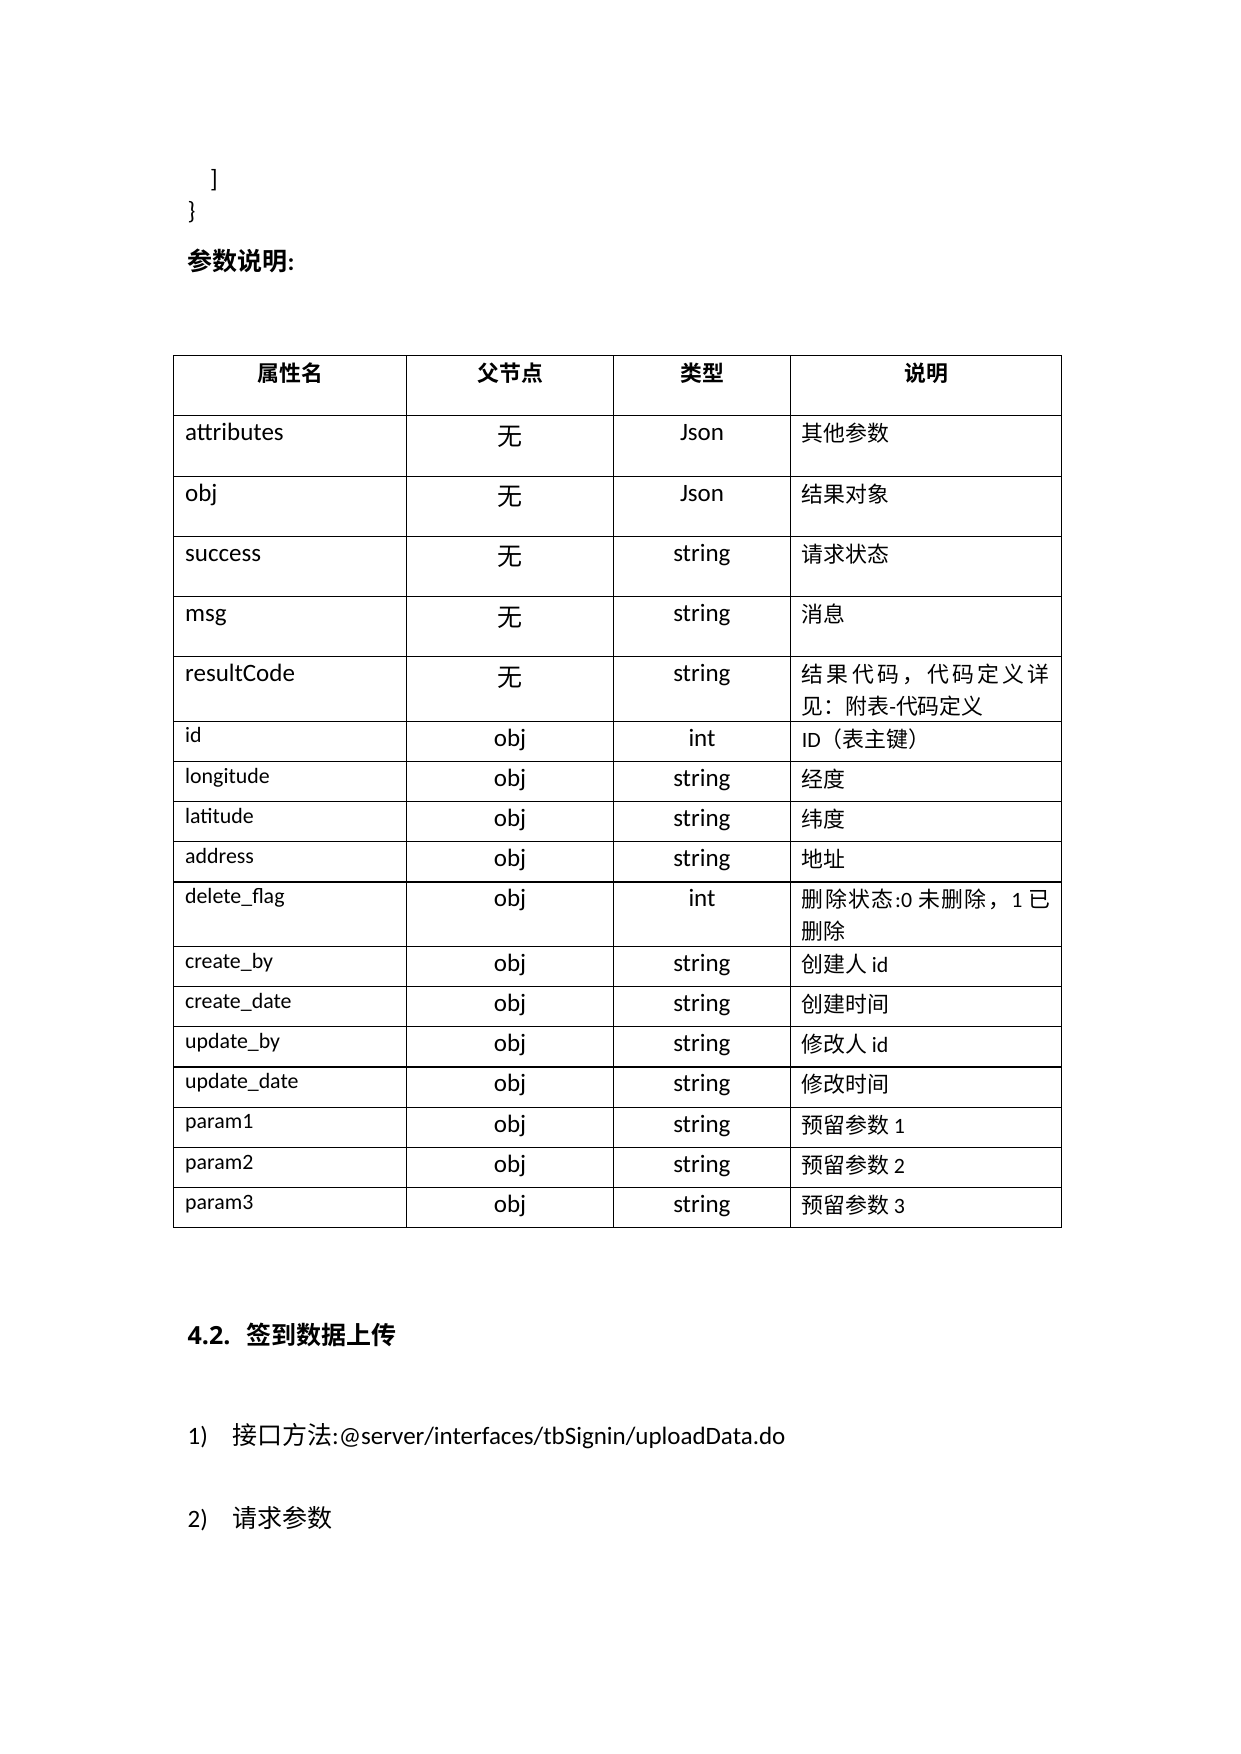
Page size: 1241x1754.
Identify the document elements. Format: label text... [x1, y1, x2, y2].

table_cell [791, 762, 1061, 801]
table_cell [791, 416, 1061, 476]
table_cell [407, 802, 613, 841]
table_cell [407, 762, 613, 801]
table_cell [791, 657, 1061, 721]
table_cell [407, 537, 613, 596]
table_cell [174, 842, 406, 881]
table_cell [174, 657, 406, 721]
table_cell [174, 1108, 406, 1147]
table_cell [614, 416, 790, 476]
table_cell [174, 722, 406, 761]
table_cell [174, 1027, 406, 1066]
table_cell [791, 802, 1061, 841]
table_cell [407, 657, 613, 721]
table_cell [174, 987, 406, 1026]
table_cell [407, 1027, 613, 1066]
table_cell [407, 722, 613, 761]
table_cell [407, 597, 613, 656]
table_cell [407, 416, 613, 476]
text ] [187, 162, 1053, 194]
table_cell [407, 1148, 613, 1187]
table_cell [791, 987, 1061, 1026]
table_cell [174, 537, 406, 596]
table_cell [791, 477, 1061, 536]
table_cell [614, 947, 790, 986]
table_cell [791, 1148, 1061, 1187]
list 参数说明: [187, 227, 1053, 292]
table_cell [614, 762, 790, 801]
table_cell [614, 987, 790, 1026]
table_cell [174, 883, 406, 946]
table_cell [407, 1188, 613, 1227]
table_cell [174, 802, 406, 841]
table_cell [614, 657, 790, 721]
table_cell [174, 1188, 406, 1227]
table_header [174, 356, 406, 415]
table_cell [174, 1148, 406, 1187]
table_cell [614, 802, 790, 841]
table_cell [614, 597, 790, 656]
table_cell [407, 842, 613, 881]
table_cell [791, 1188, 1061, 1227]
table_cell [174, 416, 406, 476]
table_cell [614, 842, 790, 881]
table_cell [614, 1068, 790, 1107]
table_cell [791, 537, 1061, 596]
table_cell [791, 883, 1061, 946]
subtitle 签到数据上传 [187, 1228, 1053, 1366]
list 请求参数 [187, 1484, 1053, 1549]
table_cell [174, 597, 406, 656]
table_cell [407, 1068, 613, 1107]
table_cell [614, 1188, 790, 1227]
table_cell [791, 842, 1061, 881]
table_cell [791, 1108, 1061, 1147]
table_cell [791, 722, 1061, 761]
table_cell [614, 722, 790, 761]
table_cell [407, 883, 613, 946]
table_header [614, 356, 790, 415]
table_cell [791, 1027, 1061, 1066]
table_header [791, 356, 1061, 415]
text } [187, 194, 1053, 227]
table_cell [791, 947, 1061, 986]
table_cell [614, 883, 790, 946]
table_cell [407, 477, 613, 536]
list 接口方法:@server/interfaces/tbSignin/uploadData.do [187, 1401, 1053, 1466]
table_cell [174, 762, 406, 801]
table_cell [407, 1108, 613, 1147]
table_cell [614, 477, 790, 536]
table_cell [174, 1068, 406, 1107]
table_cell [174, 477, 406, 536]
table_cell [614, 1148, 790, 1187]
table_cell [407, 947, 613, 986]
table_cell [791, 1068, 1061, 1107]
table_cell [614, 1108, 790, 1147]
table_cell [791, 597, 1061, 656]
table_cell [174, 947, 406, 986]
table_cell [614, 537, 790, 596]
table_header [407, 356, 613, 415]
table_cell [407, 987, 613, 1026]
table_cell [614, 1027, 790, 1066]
